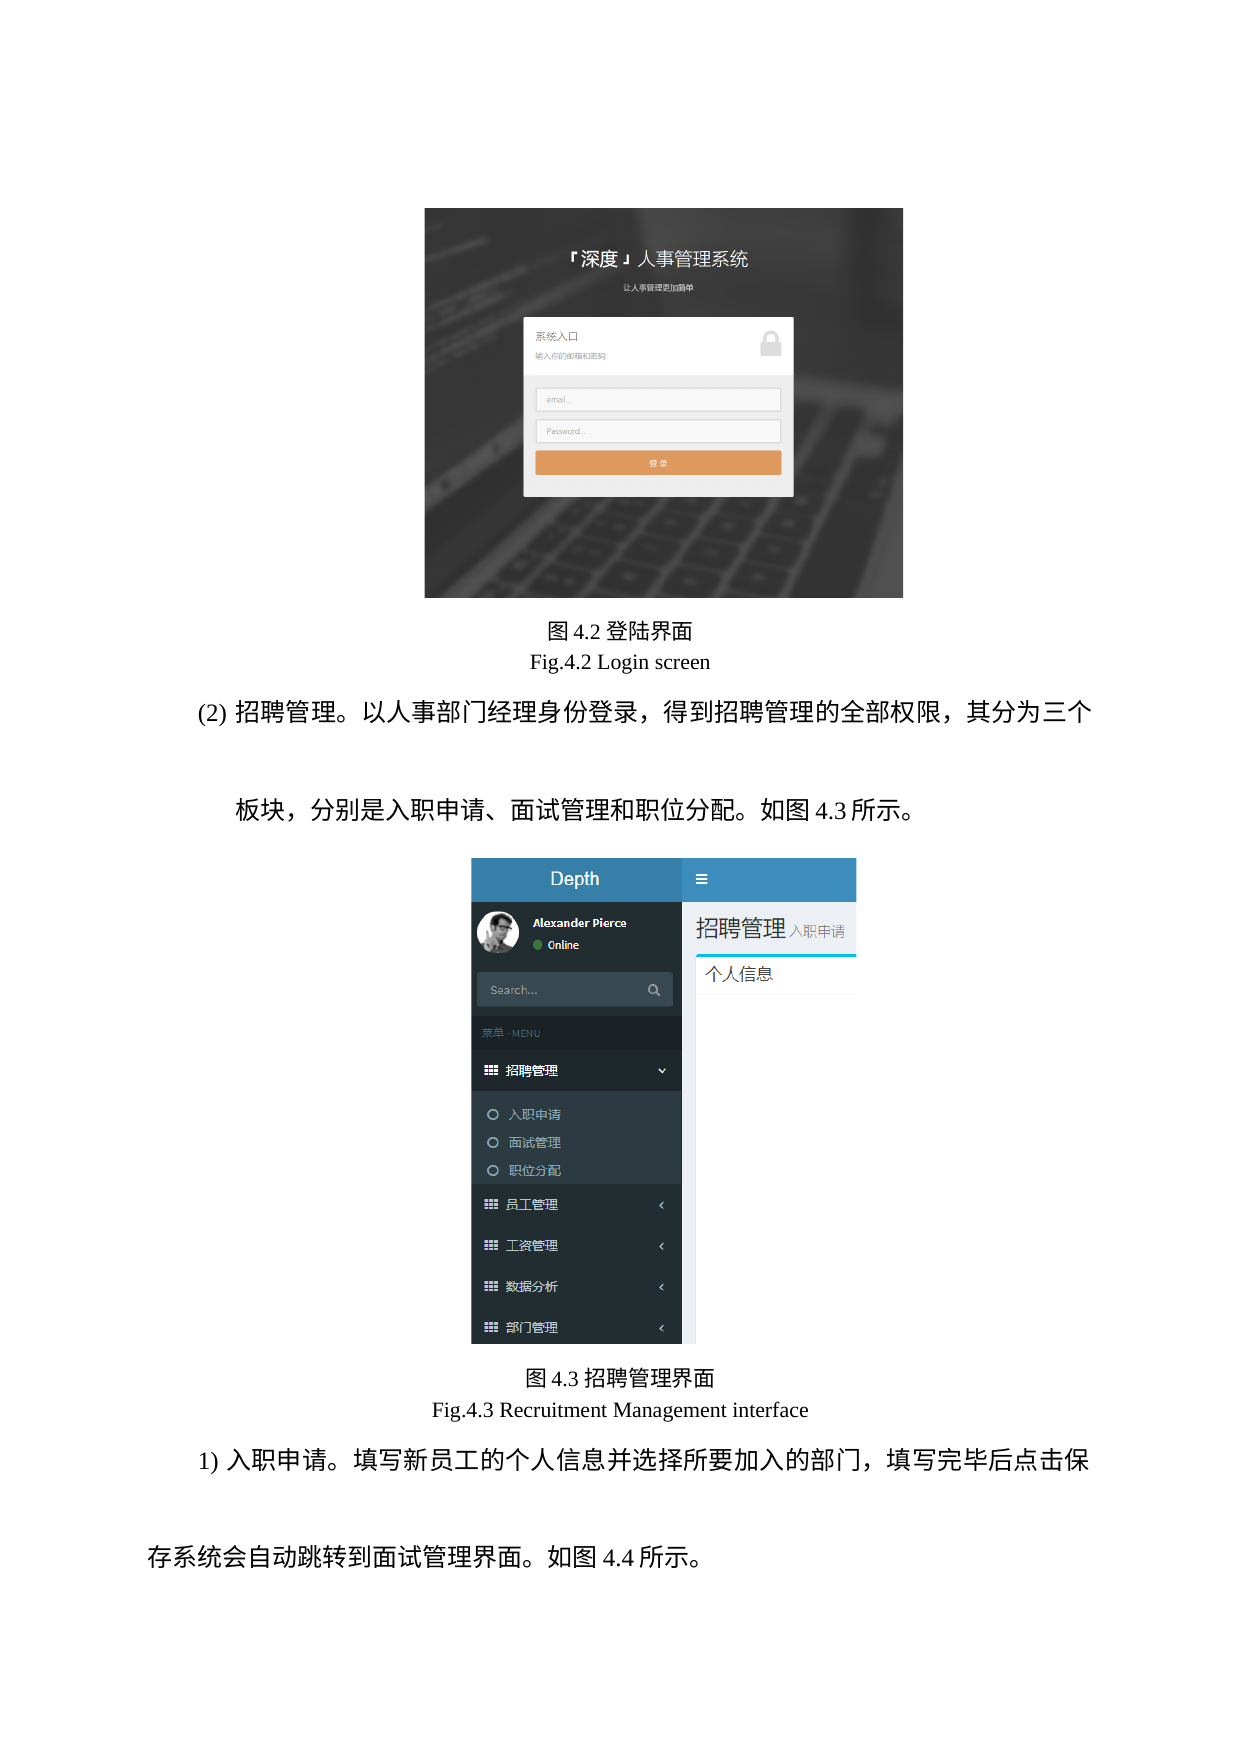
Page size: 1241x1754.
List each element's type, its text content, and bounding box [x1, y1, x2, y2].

picture [471, 858, 857, 1344]
text 图4.3 招聘管理界面 [148, 1361, 1092, 1393]
picture [424, 208, 904, 598]
text Fig.4.3 Recruitment Management interface [148, 1393, 1092, 1426]
text 图4.2 登陆界面 [148, 613, 1092, 646]
text Fig.4.2 Login screen [148, 646, 1092, 678]
text 1) 入职申请。填写新员工的个人信息并选择所要加入的部门，填写完毕后点击保存系统会自动跳转到面试管理界面。如图4.4所示。 [148, 1426, 1092, 1588]
list 招聘管理。以人事部门经理身份登录，得到招聘管理的全部权限，其分为三个板块，分别是入职申请、面试管理和职位分配。如图4.3所示。 [198, 678, 1092, 841]
